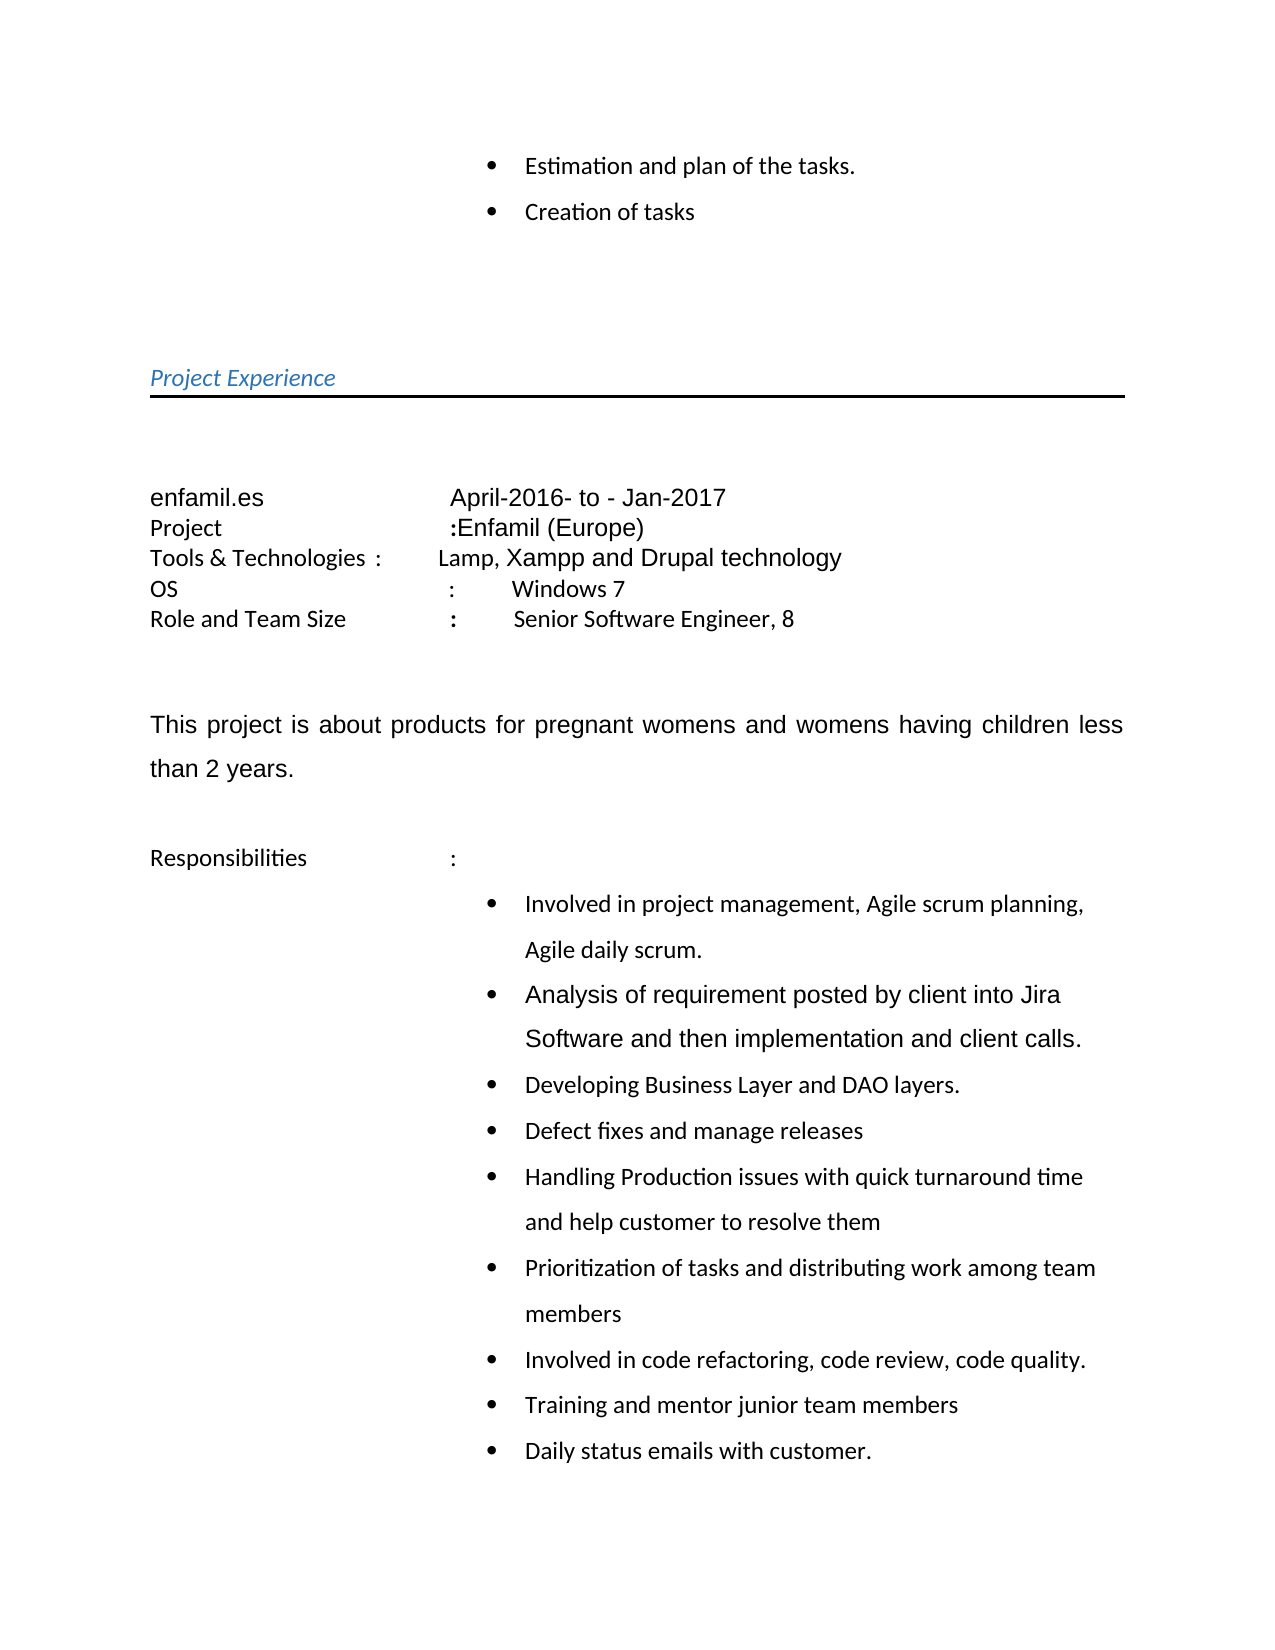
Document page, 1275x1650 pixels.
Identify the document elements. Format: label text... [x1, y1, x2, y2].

list Estimation and plan of the tasks. [487, 150, 1125, 181]
list Handling Production issues with quick turnaround time and help customer to resolve them [487, 1161, 1125, 1237]
list Creation of tasks [487, 196, 1125, 226]
text Tools & Technologies : Lamp, Xampp and Drupal technology [150, 543, 1125, 573]
list Prioritization of tasks and distributing work among team members [487, 1252, 1125, 1328]
subtitle Project Experience [150, 362, 1125, 395]
list Developing Business Layer and DAO layers. [487, 1069, 1125, 1100]
text Responsibilities : [150, 842, 1125, 873]
text Role and Team Size : Senior Software Engineer, 8 [150, 604, 1125, 634]
list Daily status emails with customer. [487, 1435, 1125, 1466]
list Analysis of requirement posted by client into Jira Software and then implementation and client calls. [487, 979, 1125, 1054]
text This project is about products for pregnant womens and womens having children less than 2 years. [150, 710, 1125, 782]
text enfamil.es April-2016- to - Jan-2017 [150, 483, 1125, 512]
text OS : Windows 7 [150, 573, 1125, 604]
list Involved in project management, Agile scrum planning, Agile daily scrum. [487, 888, 1125, 964]
list Training and mentor junior team members [487, 1389, 1125, 1420]
list Defect fixes and manage releases [487, 1115, 1125, 1146]
text Project :Enfamil (Europe) [150, 512, 1125, 543]
list Involved in code refactoring, code review, code quality. [487, 1344, 1125, 1374]
